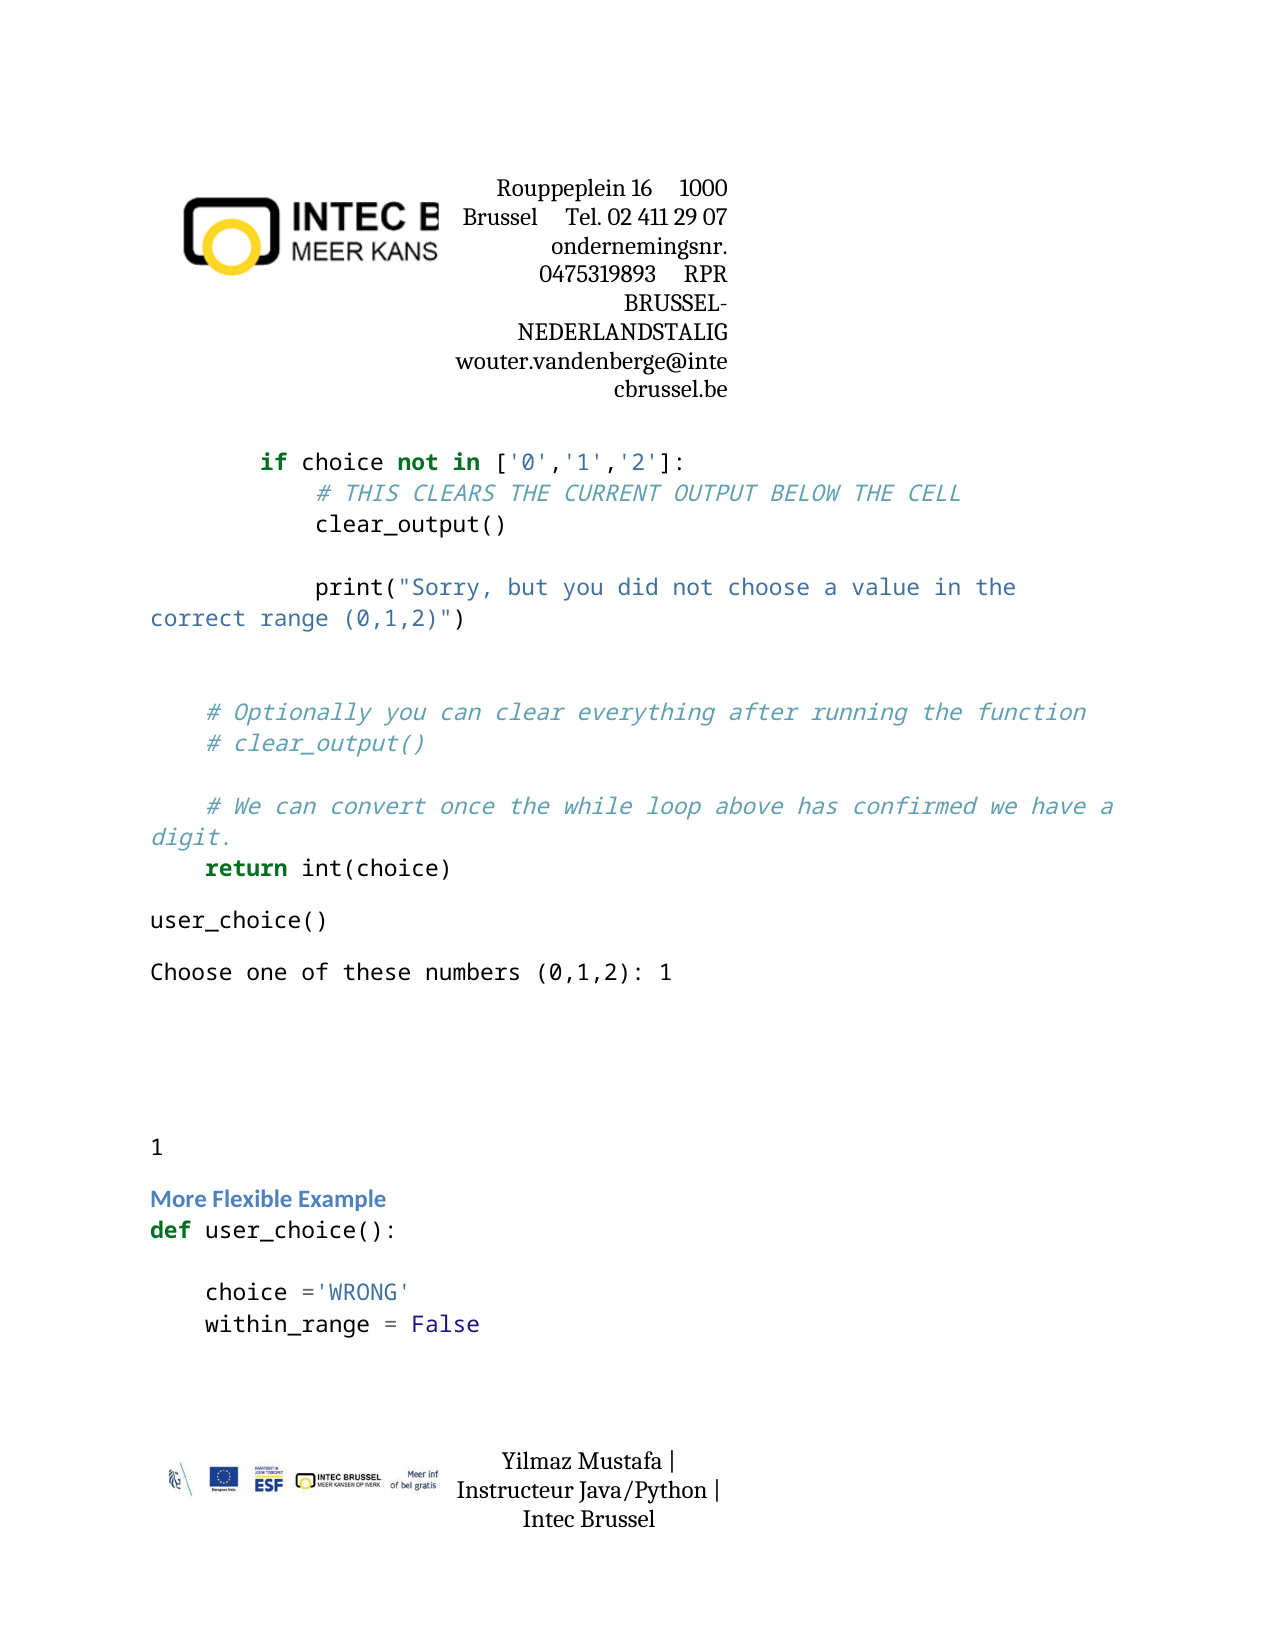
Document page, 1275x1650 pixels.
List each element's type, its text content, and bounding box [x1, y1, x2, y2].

text user_choice() [150, 904, 1125, 935]
picture [168, 1447, 439, 1512]
text Choose one of these numbers (0,1,2): 1 1 [150, 956, 1125, 1162]
subtitle More Flexible Example [150, 1183, 1125, 1214]
picture [168, 174, 439, 293]
